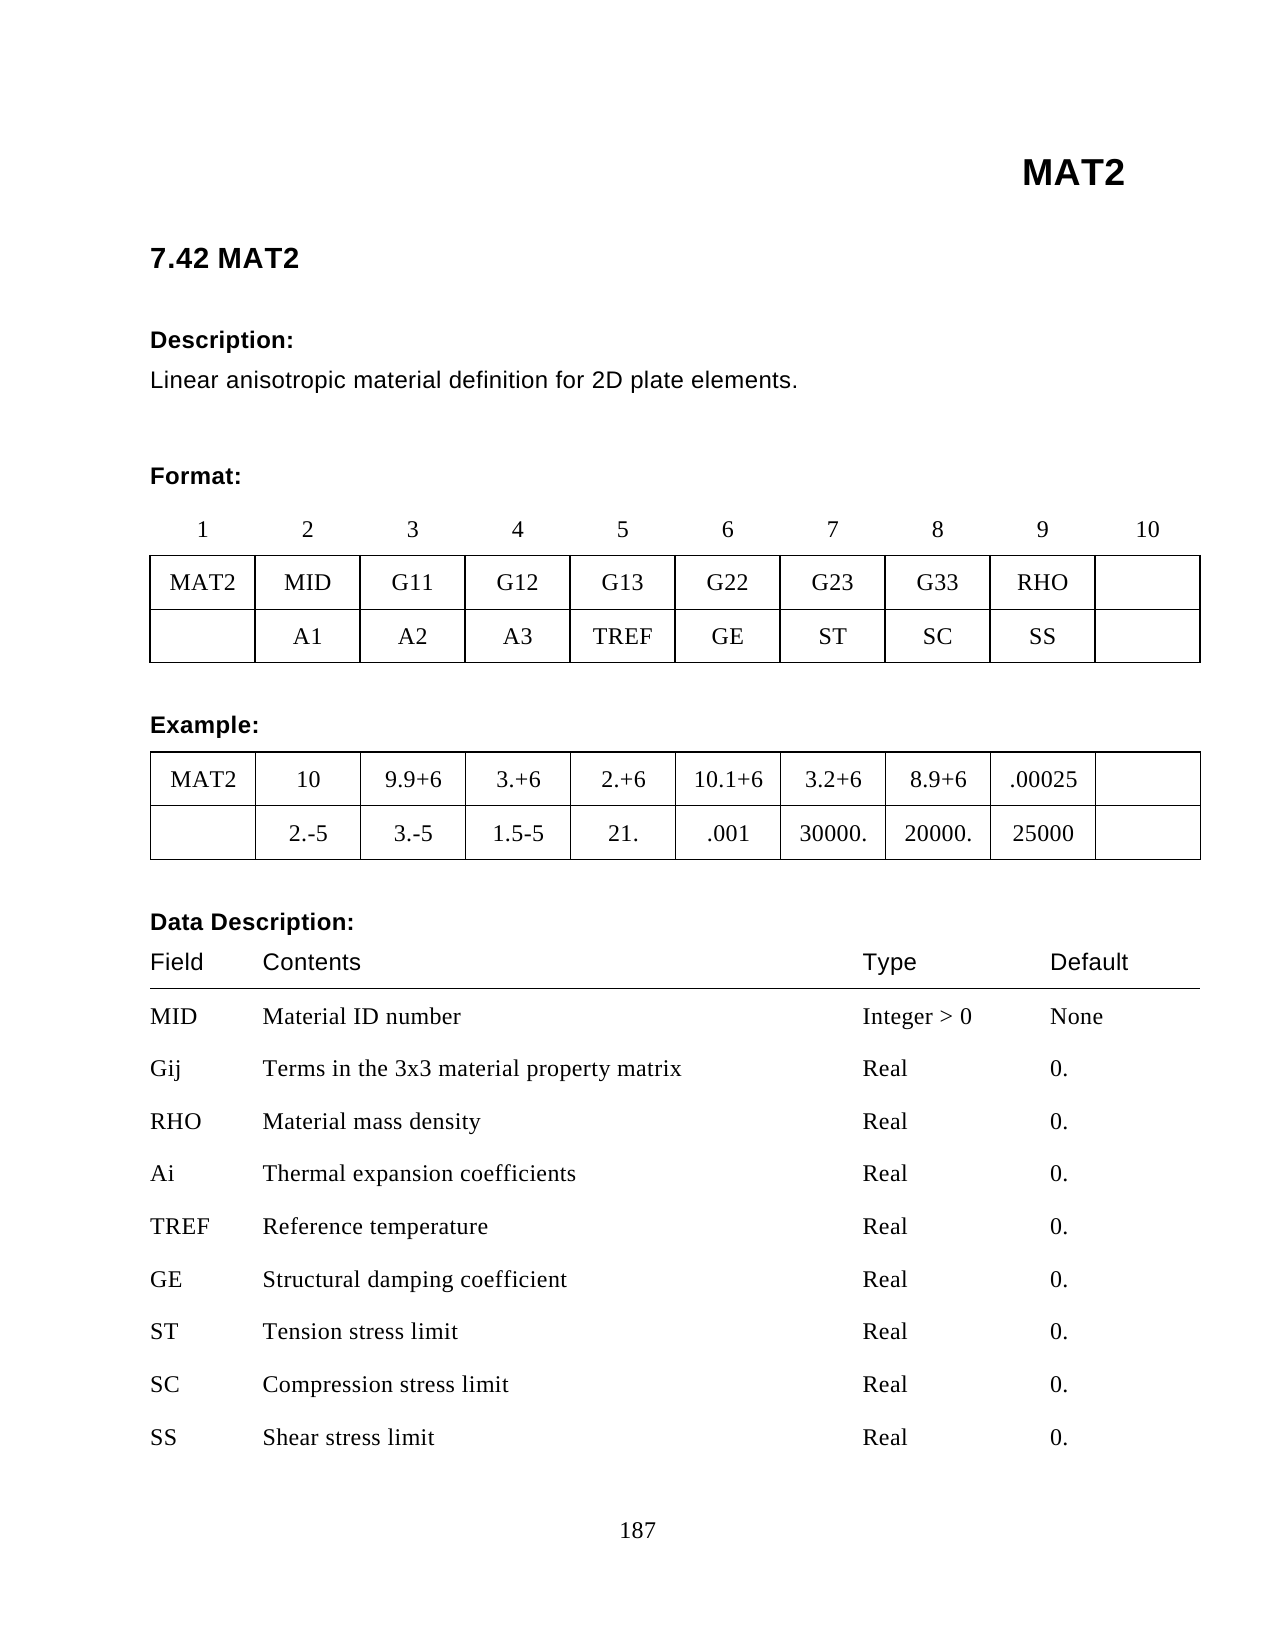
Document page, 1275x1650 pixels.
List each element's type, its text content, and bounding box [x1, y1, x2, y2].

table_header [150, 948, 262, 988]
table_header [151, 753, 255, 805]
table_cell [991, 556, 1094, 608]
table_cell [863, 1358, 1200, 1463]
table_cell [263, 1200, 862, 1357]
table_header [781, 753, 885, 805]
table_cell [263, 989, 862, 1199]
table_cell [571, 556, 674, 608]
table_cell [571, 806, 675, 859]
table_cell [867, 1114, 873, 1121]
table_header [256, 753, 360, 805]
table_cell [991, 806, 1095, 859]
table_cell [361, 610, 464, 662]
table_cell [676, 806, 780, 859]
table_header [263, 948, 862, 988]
text MAT2 [150, 150, 1125, 193]
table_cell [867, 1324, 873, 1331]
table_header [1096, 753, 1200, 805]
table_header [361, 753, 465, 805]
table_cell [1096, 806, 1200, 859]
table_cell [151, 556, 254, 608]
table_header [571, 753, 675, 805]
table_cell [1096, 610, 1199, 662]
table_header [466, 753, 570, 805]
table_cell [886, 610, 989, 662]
text Example: [150, 711, 1125, 739]
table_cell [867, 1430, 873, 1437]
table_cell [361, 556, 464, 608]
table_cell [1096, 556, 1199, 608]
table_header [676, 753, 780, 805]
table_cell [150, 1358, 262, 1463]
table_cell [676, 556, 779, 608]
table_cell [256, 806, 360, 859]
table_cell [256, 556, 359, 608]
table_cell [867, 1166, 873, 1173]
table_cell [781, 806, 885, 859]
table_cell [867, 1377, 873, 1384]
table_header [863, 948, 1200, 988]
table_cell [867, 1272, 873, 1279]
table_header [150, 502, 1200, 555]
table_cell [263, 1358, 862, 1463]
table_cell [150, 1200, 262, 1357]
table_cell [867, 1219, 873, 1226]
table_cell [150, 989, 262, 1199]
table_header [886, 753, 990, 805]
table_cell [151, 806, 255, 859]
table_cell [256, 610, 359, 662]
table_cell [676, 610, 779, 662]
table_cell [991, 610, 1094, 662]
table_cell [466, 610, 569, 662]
text Linear anisotropic material definition for 2D plate elements. [150, 366, 1125, 393]
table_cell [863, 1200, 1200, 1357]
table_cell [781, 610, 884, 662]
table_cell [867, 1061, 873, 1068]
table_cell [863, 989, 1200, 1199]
subtitle MAT2 [150, 241, 1125, 275]
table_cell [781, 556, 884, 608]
text Description: [150, 326, 1125, 353]
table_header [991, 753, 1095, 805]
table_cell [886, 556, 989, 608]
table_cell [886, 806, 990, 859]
text Data Description: [150, 908, 1125, 936]
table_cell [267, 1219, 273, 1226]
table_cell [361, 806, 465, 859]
text Format: [150, 462, 1125, 490]
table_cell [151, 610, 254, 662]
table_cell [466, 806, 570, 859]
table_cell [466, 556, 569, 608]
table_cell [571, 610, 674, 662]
